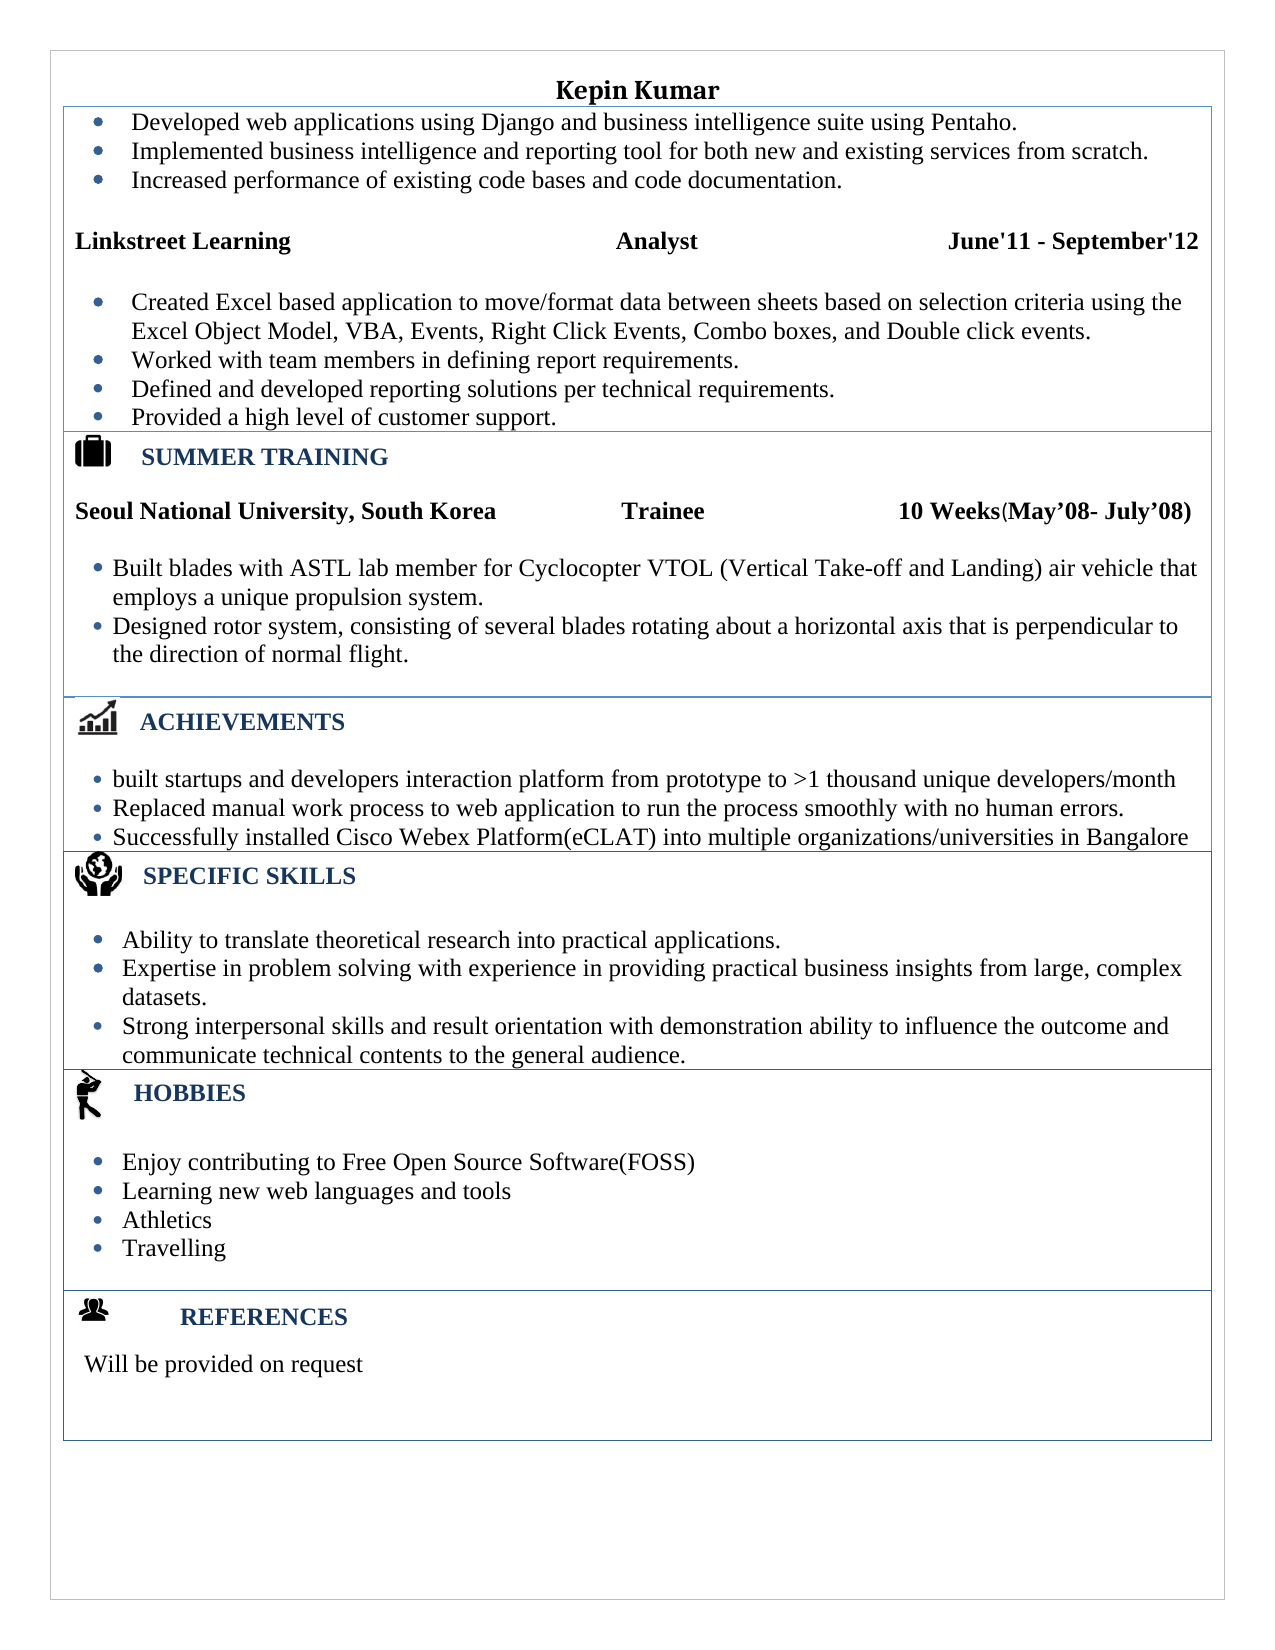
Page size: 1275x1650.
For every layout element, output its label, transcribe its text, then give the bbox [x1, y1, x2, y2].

table_cell Enjoy contributing to Free Open Source Software(FOSS) Learning new web languages and tools Athletics Travelling [64, 1070, 1211, 1290]
table_cell built startups and developers interaction platform from prototype to >1 thousand unique developers/month Replaced manual work process to web application to run the process smoothly with no human errors. Successfully installed Cisco Webex Platform(eCLAT) into multiple organizations/universities in Bangalore [64, 698, 1211, 851]
picture [75, 1291, 112, 1328]
picture [75, 697, 121, 737]
picture [75, 851, 122, 897]
picture [75, 1069, 102, 1120]
table_cell Ability to translate theoretical research into practical applications. Expertise in problem solving with experience in providing practical business insights from large, complex datasets. Strong interpersonal skills and result orientation with demonstration ability to influence the outcome and communicate technical contents to the general audience. [64, 852, 1211, 1068]
picture [75, 432, 111, 469]
table_cell [64, 1291, 1211, 1440]
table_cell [64, 107, 1211, 431]
table_cell Seoul National University, South Korea Trainee 10 Weeks(May’08- July’08) Built blades with ASTL lab member for Cyclocopter VTOL (Vertical Take-off and Landing) air vehicle that employs a unique propulsion system. Designed rotor system, consisting of several blades rotating about a horizontal axis that is perpendicular to the direction of normal flight. [64, 432, 1211, 696]
